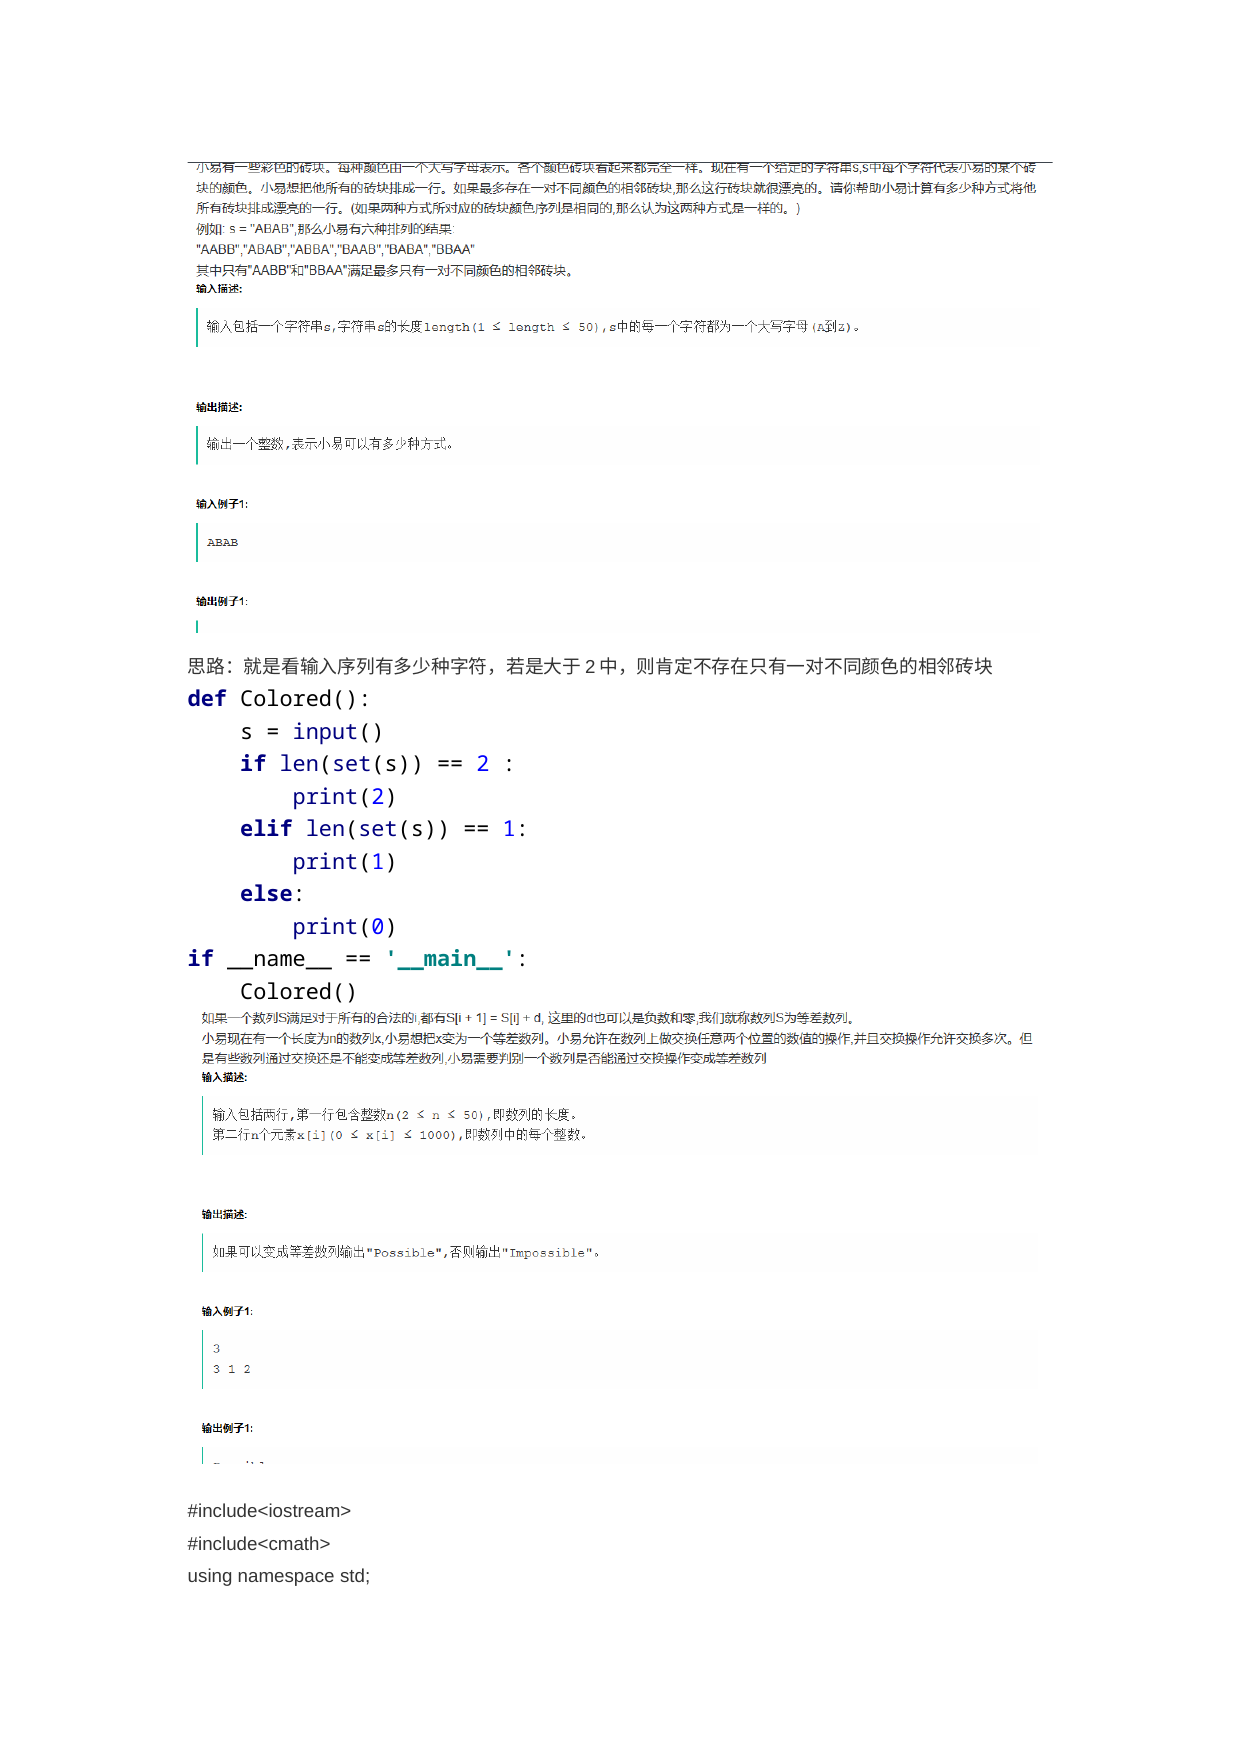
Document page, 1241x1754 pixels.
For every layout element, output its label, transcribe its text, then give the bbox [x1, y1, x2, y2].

picture [187, 1007, 1053, 1464]
text using namespace std; [187, 1559, 1053, 1592]
picture [187, 162, 1053, 633]
text def Colored(): s = input() if len(set(s)) == 2 : print(2) elif len(set(s)) == 1: print(1) else: print(0) if __name__ == '__main__': Colored() [187, 682, 1053, 1007]
text #include<iostream> [187, 1494, 1053, 1527]
text #include<cmath> [187, 1527, 1053, 1559]
text 思路：就是看输入序列有多少种字符，若是大于2中，则肯定不存在只有一对不同颜色的相邻砖块 [187, 633, 1053, 682]
